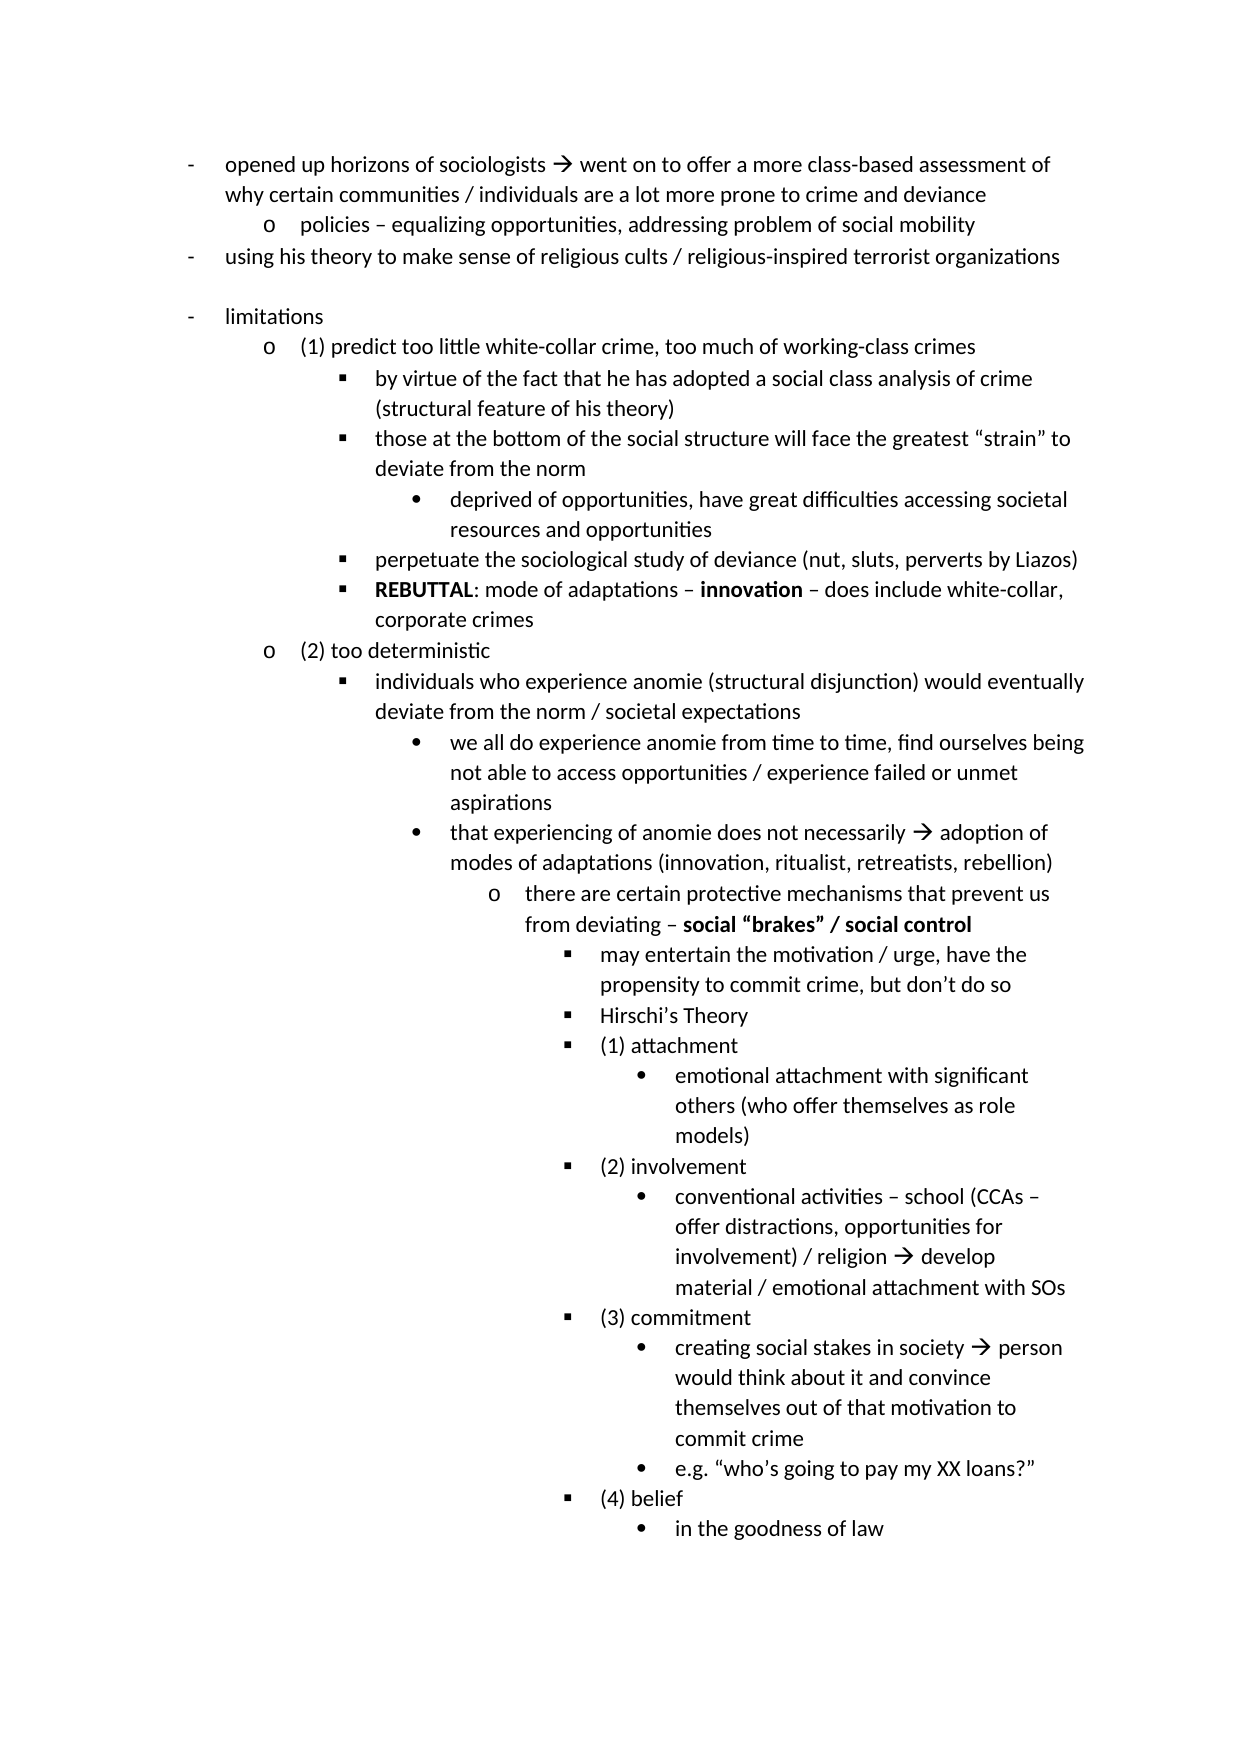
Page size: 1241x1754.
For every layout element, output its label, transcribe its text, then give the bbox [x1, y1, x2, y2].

list in the goodness of law [637, 1514, 1090, 1542]
list that experiencing of anomie does not necessarily adoption of modes of adaptations (innovation, ritualist, retreatists, rebellion) [412, 818, 1090, 877]
list using his theory to make sense of religious cults / religious-inspired terrorist organizations [187, 242, 1090, 270]
list creating social stakes in society person would think about it and convince themselves out of that motivation to commit crime [637, 1333, 1090, 1452]
list those at the bottom of the social structure will face the greatest “strain” to deviate from the norm [337, 424, 1090, 483]
list by virtue of the fact that he has adopted a social class analysis of crime (structural feature of his theory) [337, 364, 1090, 422]
list limitations [187, 302, 1090, 330]
list (1) predict too little white-collar crime, too much of working-class crimes [262, 332, 1090, 362]
list we all do experience anomie from time to time, find ourselves being not able to access opportunities / experience failed or unmet aspirations [412, 728, 1090, 816]
list (2) too deterministic [262, 636, 1090, 665]
list perpetuate the sociological study of deviance (nut, sluts, perverts by Liazos) [337, 545, 1090, 573]
list individuals who experience anomie (structural disjunction) would eventually deviate from the norm / societal expectations [337, 667, 1090, 726]
list there are certain protective mechanisms that prevent us from deviating – social “brakes” / social control [487, 879, 1090, 938]
list may entertain the motivation / urge, have the propensity to commit crime, but don’t do so [562, 940, 1090, 998]
list conventional activities – school (CCAs – offer distractions, opportunities for involvement) / religion develop material / emotional attachment with SOs [637, 1182, 1090, 1301]
list opened up horizons of sociologists went on to offer a more class-based assessment of why certain communities / individuals are a lot more prone to crime and deviance [187, 150, 1090, 208]
list (2) involvement [562, 1152, 1090, 1180]
list Hirschi’s Theory [562, 1001, 1090, 1029]
list (1) attachment [562, 1031, 1090, 1059]
list policies – equalizing opportunities, addressing problem of social mobility [262, 210, 1090, 239]
list deprived of opportunities, have great difficulties accessing societal resources and opportunities [412, 485, 1090, 543]
list REBUTTAL: mode of adaptations – innovation – does include white-collar, corporate crimes [337, 575, 1090, 634]
list (3) commitment [562, 1303, 1090, 1331]
list emotional attachment with significant others (who offer themselves as role models) [637, 1061, 1090, 1149]
list e.g. “who’s going to pay my XX loans?” [637, 1454, 1090, 1482]
list (4) belief [562, 1484, 1090, 1512]
